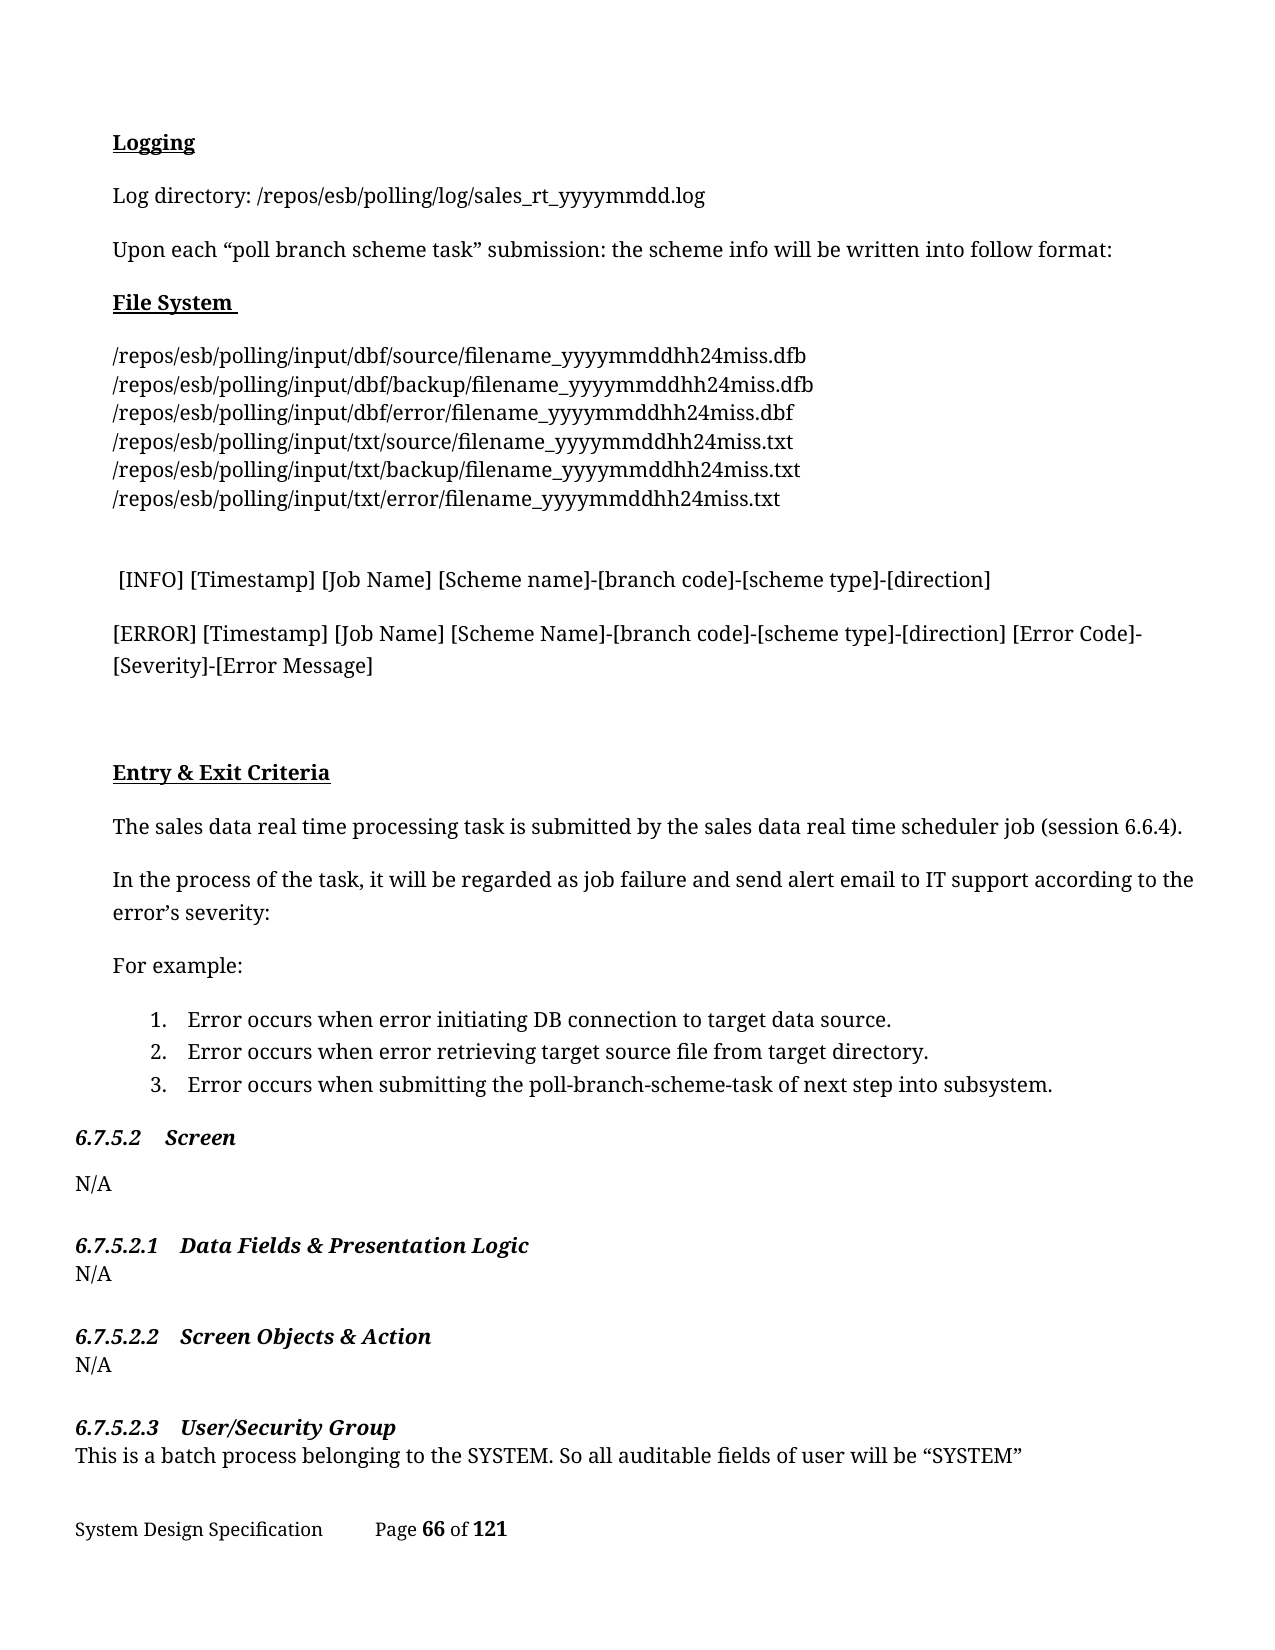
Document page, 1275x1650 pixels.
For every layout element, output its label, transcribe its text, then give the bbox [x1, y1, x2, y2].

text /repos/esb/polling/input/dbf/error/filename_yyyymmddhh24miss.dbf [112, 398, 1200, 427]
text /repos/esb/polling/input/txt/error/filename_yyyymmddhh24miss.txt [112, 484, 1200, 512]
subtitle Screen Objects & Action [75, 1313, 1200, 1351]
text For example: [112, 951, 1200, 980]
text [ERROR] [Timestamp] [Job Name] [Scheme Name]-[branch code]-[scheme type]-[direction] [Error Code]-[Severity]-[Error Message] [112, 619, 1200, 680]
text [INFO] [Timestamp] [Job Name] [Scheme name]-[branch code]-[scheme type]-[direction] [112, 566, 1200, 594]
list Error occurs when submitting the poll-branch-scheme-task of next step into subsystem. [150, 1070, 1200, 1098]
text /repos/esb/polling/input/txt/backup/filename_yyyymmddhh24miss.txt [112, 455, 1200, 484]
list Error occurs when error retrieving target source file from target directory. [150, 1037, 1200, 1066]
text /repos/esb/polling/input/txt/source/filename_yyyymmddhh24miss.txt [112, 427, 1200, 455]
text In the process of the task, it will be regarded as job failure and send alert email to IT support according to the error’s severity: [112, 865, 1200, 926]
subtitle Data Fields & Presentation Logic [75, 1222, 1200, 1259]
subtitle User/Security Group [75, 1404, 1200, 1441]
text The sales data real time processing task is submitted by the sales data real time scheduler job (session 6.6.4). [112, 812, 1200, 840]
text Log directory: /repos/esb/polling/log/sales_rt_yyyymmdd.log [112, 181, 1200, 210]
text /repos/esb/polling/input/dbf/backup/filename_yyyymmddhh24miss.dfb [112, 370, 1200, 398]
text File System [112, 288, 1200, 317]
text This is a batch process belonging to the SYSTEM. So all auditable fields of user will be “SYSTEM” [75, 1441, 1200, 1470]
text /repos/esb/polling/input/dbf/source/filename_yyyymmddhh24miss.dfb [112, 342, 1200, 370]
text Upon each “poll branch scheme task” submission: the scheme info will be written into follow format: [112, 235, 1200, 263]
text Entry & Exit Criteria [112, 758, 1200, 787]
text N/A [75, 1259, 1200, 1288]
text Logging [112, 128, 1200, 156]
list Error occurs when error initiating DB connection to target data source. [150, 1005, 1200, 1033]
text N/A [75, 1351, 1200, 1379]
subtitle Screen [75, 1123, 1200, 1152]
text N/A [75, 1169, 1200, 1197]
